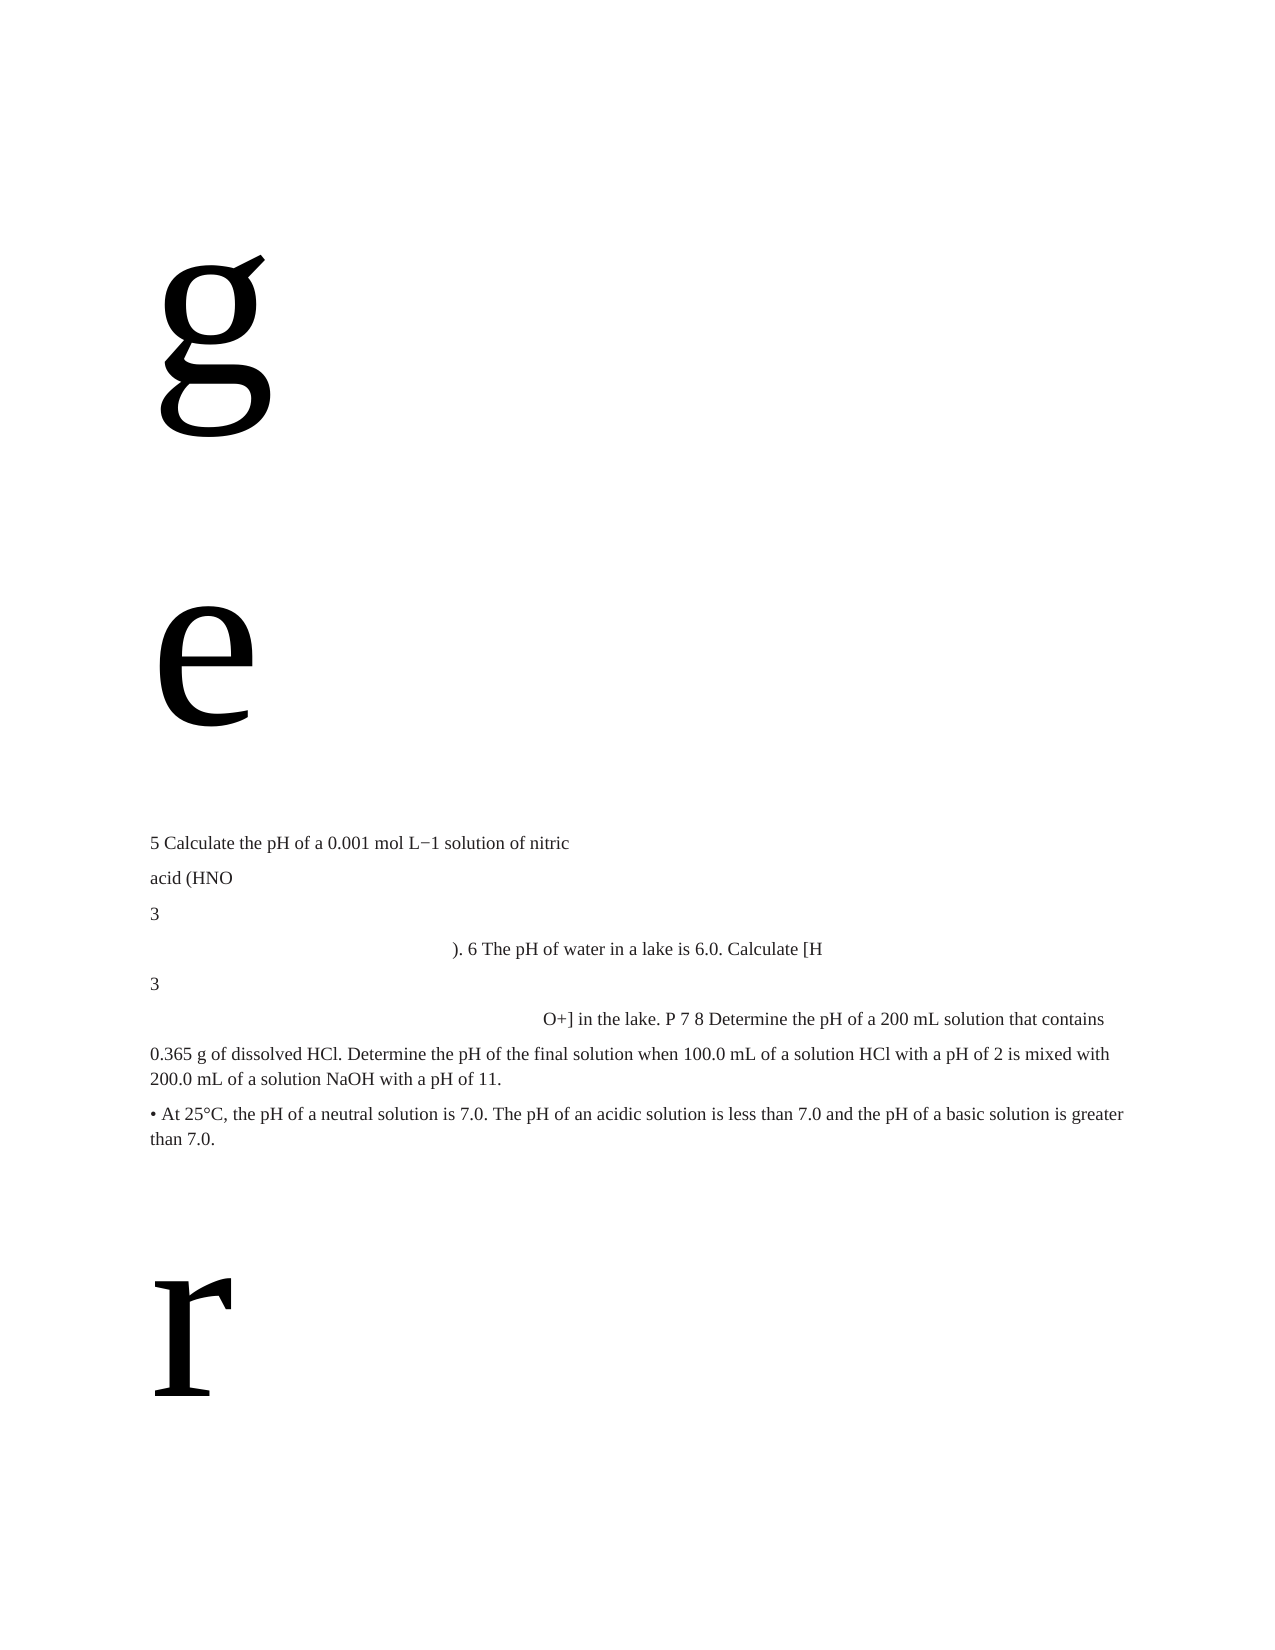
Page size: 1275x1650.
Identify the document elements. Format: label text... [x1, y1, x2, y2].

text 5 Calculate the pH of a 0.001 mol L−1 solution of nitric [150, 832, 1125, 854]
text acid (HNO [150, 867, 1125, 889]
text 3 [150, 902, 1125, 924]
text r [150, 1163, 1125, 1451]
text g [150, 150, 1125, 437]
text • At 25°C, the pH of a neutral solution is 7.0. The pH of an acidic solution is less than 7.0 and the pH of a basic solution is greater than 7.0. [150, 1103, 1125, 1150]
text e [150, 491, 1125, 778]
text O+] in the lake. P 7 8 Determine the pH of a 200 mL solution that contains [150, 1008, 1125, 1030]
text ). 6 The pH of water in a lake is 6.0. Calculate [H [150, 938, 1125, 959]
text 0.365 g of dissolved HCl. Determine the pH of the final solution when 100.0 mL of a solution HCl with a pH of 2 is mixed with 200.0 mL of a solution NaOH with a pH of 11. [150, 1043, 1125, 1090]
text 3 [150, 973, 1125, 994]
